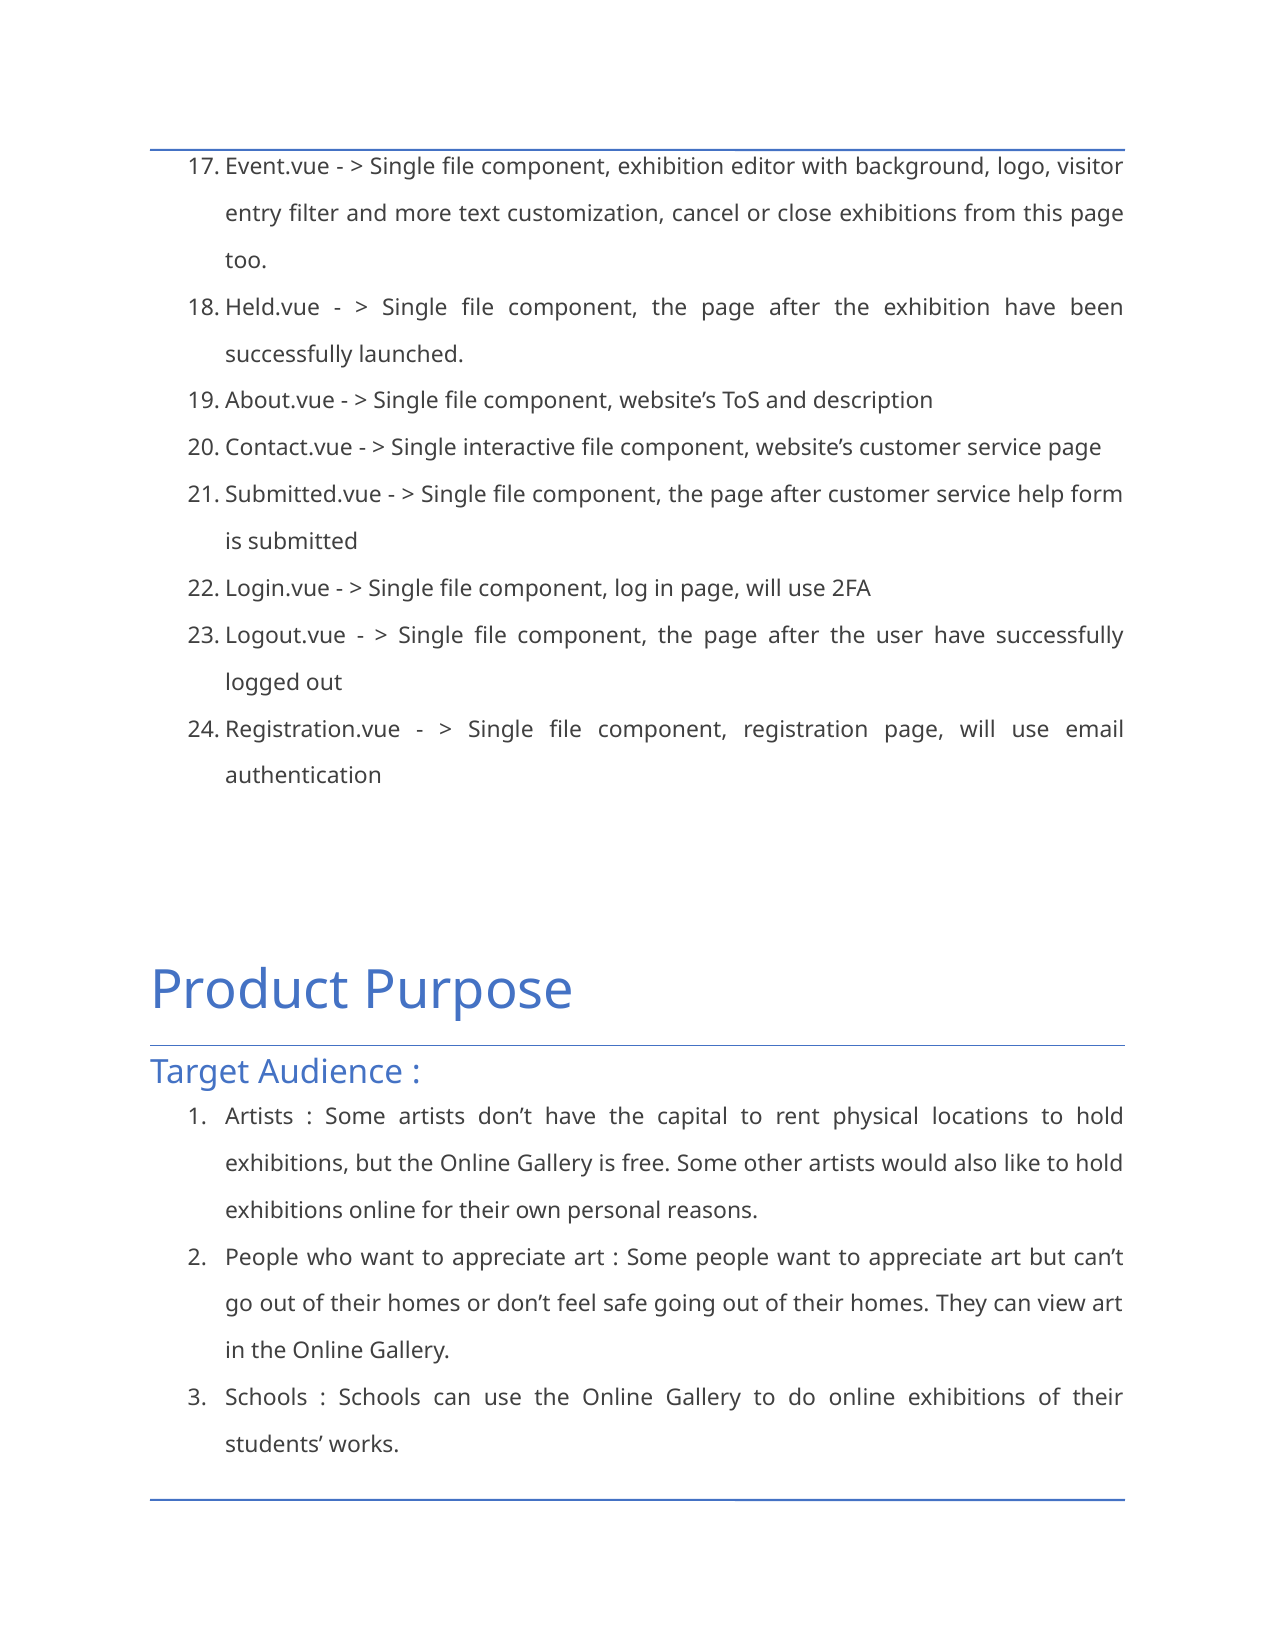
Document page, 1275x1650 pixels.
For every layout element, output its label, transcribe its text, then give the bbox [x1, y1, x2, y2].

subtitle Target Audience : [150, 1046, 1125, 1094]
list Schools : Schools can use the Online Gallery to do online exhibitions of their students’ works. [187, 1381, 1125, 1459]
list Event.vue - > Single file component, exhibition editor with background, logo, visitor entry filter and more text customization, cancel or close exhibitions from this page too. [187, 150, 1125, 275]
list Logout.vue - > Single file component, the page after the user have successfully logged out [187, 619, 1125, 697]
subtitle Product Purpose [150, 951, 1125, 1024]
list Held.vue - > Single file component, the page after the exhibition have been successfully launched. [187, 291, 1125, 369]
list Artists : Some artists don’t have the capital to rent physical locations to hold exhibitions, but the Online Gallery is free. Some other artists would also like to hold exhibitions online for their own personal reasons. [187, 1100, 1125, 1225]
list Login.vue - > Single file component, log in page, will use 2FA [187, 572, 1125, 603]
list About.vue - > Single file component, website’s ToS and description [187, 384, 1125, 416]
list Contact.vue - > Single interactive file component, website’s customer service page [187, 431, 1125, 462]
list Submitted.vue - > Single file component, the page after customer service help form is submitted [187, 478, 1125, 556]
list People who want to appreciate art : Some people want to appreciate art but can’t go out of their homes or don’t feel safe going out of their homes. They can view art in the Online Gallery. [187, 1241, 1125, 1366]
list Registration.vue - > Single file component, registration page, will use email authentication [187, 712, 1125, 791]
